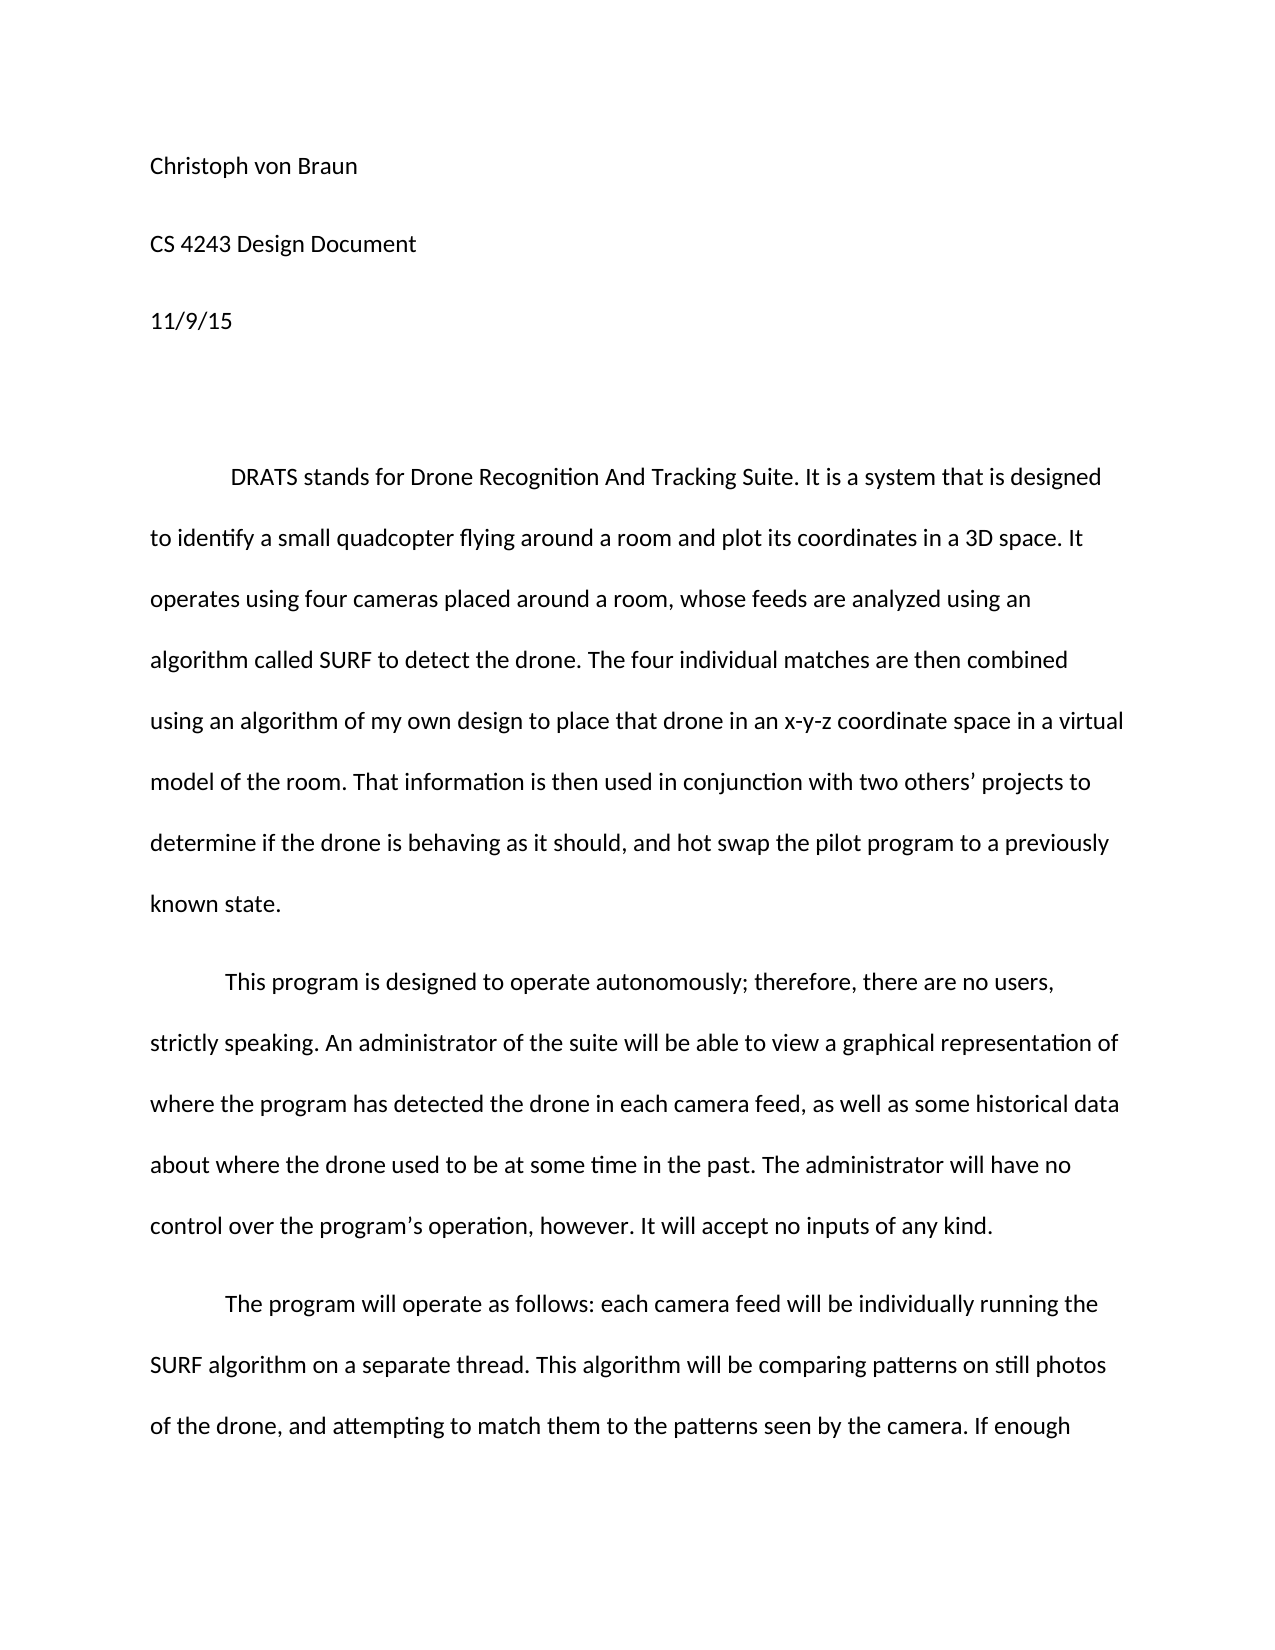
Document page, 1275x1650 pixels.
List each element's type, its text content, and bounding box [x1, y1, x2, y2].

text This program is designed to operate autonomously; therefore, there are no users, strictly speaking. An administrator of the suite will be able to view a graphical representation of where the program has detected the drone in each camera feed, as well as some historical data about where the drone used to be at some time in the past. The administrator will have no control over the program’s operation, however. It will accept no inputs of any kind. [150, 966, 1125, 1241]
text CS 4243 Design Document [150, 228, 1125, 258]
text Christoph von Braun [150, 150, 1125, 181]
text 11/9/15 [150, 305, 1125, 336]
text DRATS stands for Drone Recognition And Tracking Suite. It is a system that is designed to identify a small quadcopter flying around a room and plot its coordinates in a 3D space. It operates using four cameras placed around a room, whose feeds are analyzed using an algorithm called SURF to detect the drone. The four individual matches are then combined using an algorithm of my own design to place that drone in an x-y-z coordinate space in a virtual model of the room. That information is then used in conjunction with two others’ projects to determine if the drone is behaving as it should, and hot swap the pilot program to a previously known state. [150, 461, 1125, 919]
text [150, 1288, 1125, 1440]
